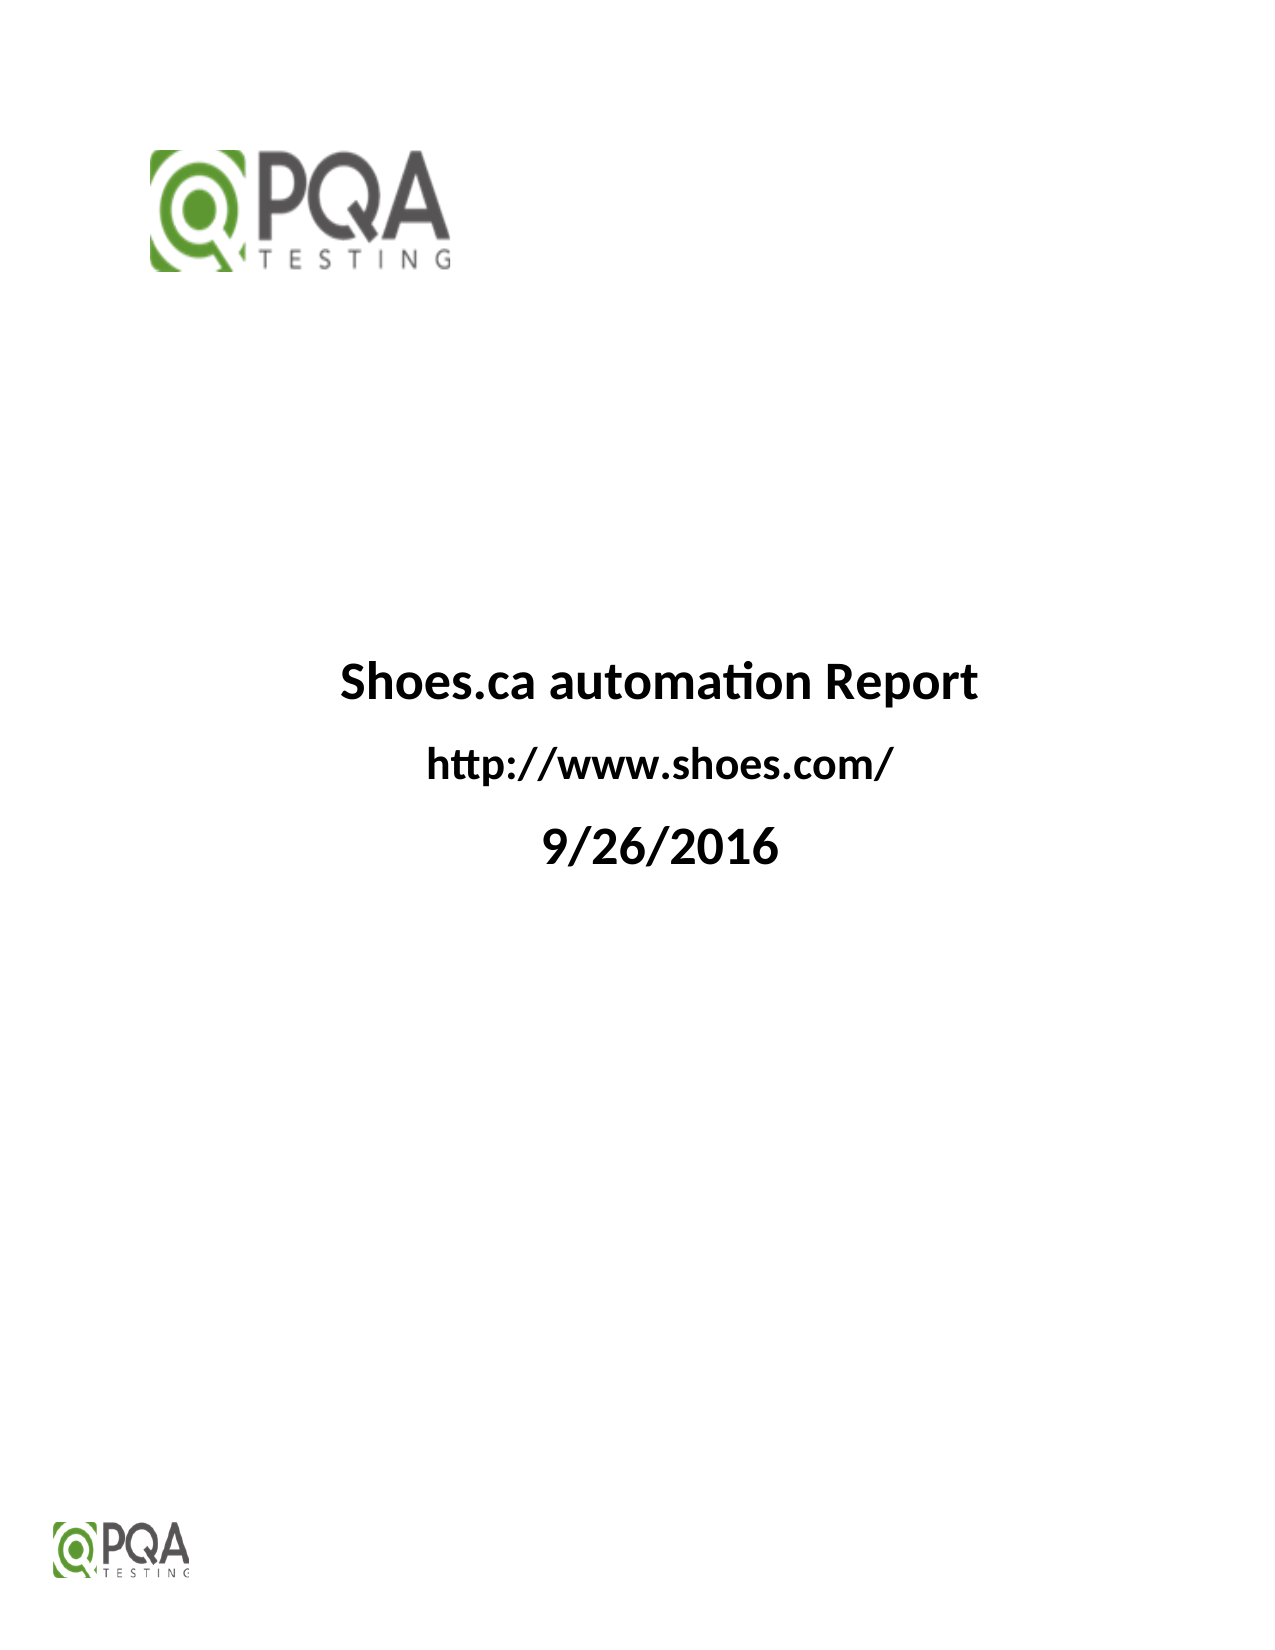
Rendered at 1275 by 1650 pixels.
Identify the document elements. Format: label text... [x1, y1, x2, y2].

text Shoes.ca automation Report [194, 647, 1125, 713]
picture [150, 150, 451, 272]
text http://www.shoes.com/ [194, 735, 1125, 791]
picture [53, 1522, 189, 1578]
text 9/26/2016 [194, 812, 1125, 878]
